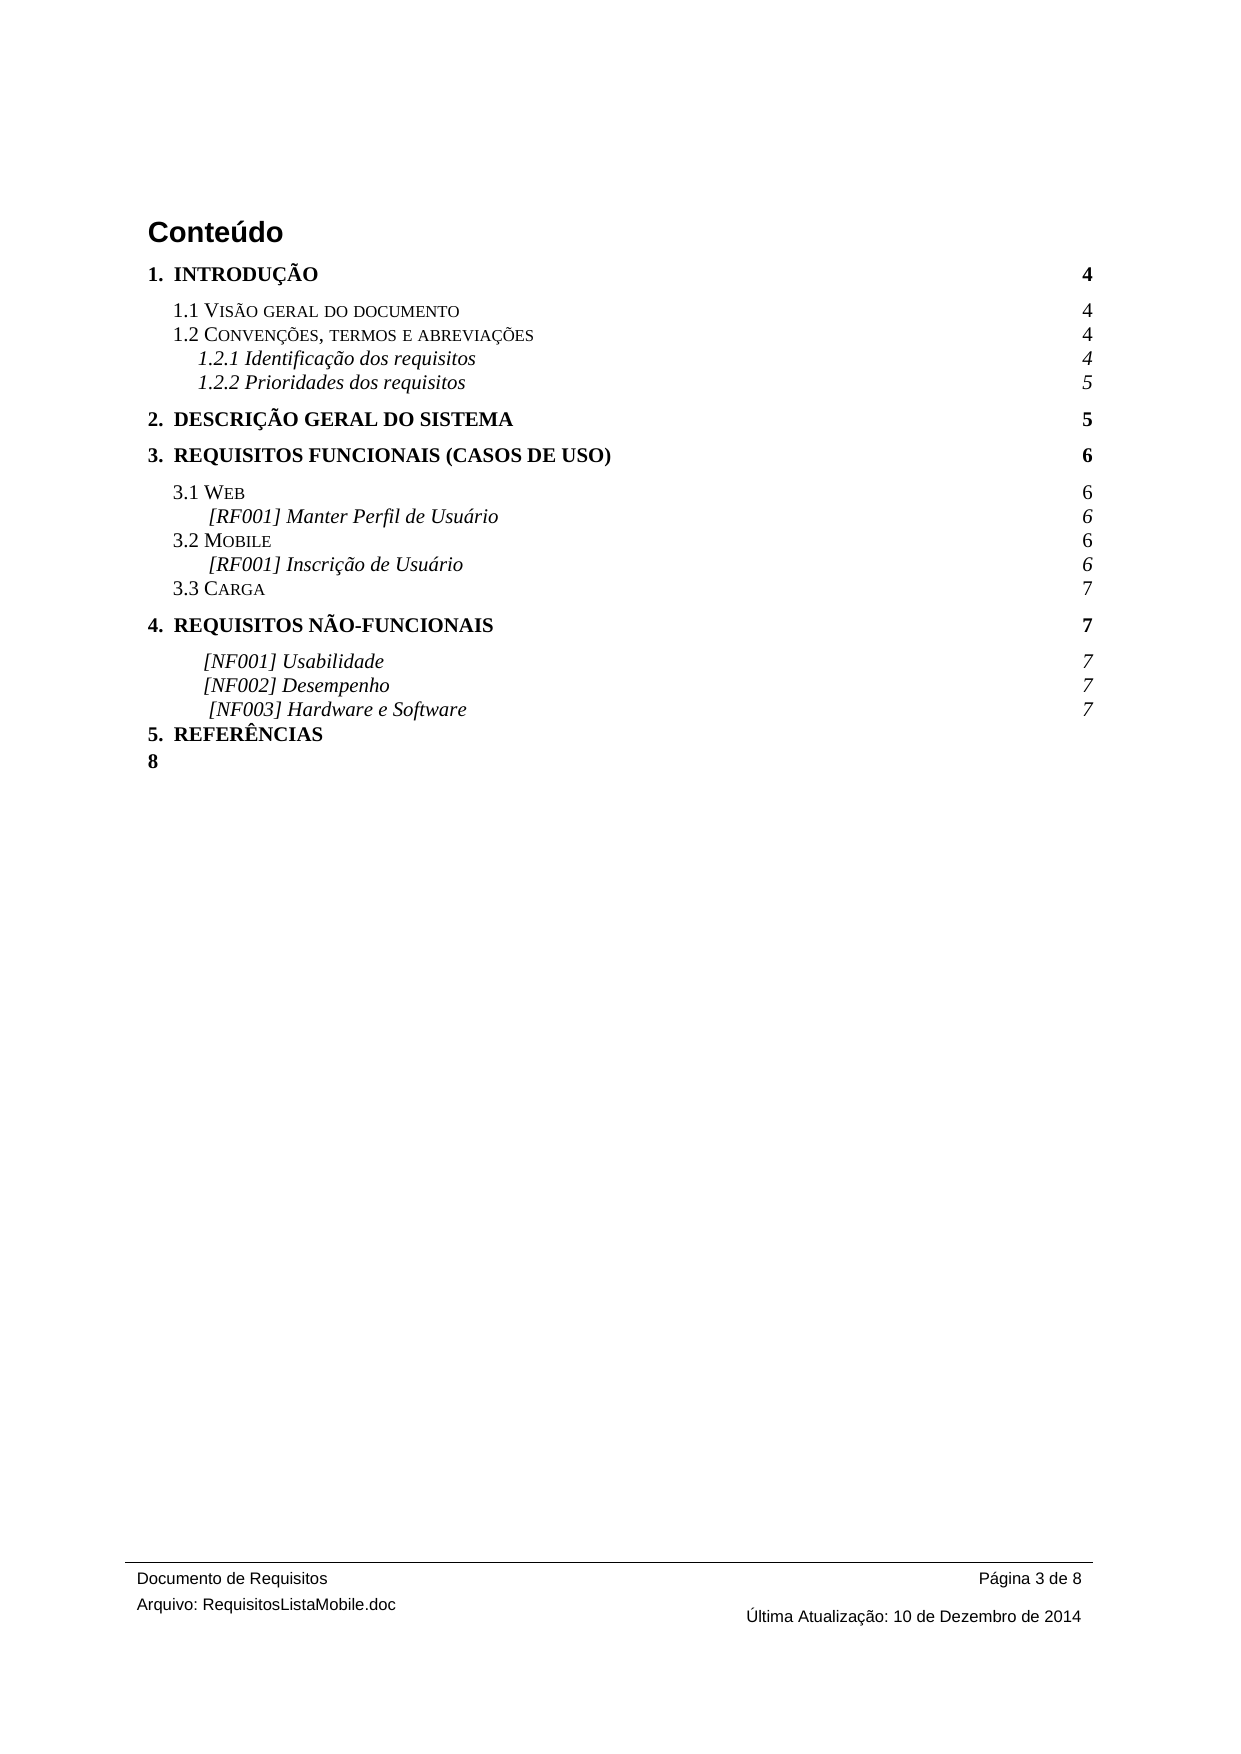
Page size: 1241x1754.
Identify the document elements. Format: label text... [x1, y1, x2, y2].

text [RF001] Manter Perfil de Usuário 6 [198, 504, 1092, 528]
text [NF002] Desempenho 7 [198, 673, 1092, 697]
text 1.2.2 Prioridades dos requisitos 5 [198, 370, 1092, 394]
text 3.1 Web 6 [173, 480, 1092, 504]
text 3.2 Mobile 6 [173, 528, 1092, 552]
text 2. DESCRIÇÃO GERAL DO SISTEMA 5 [148, 407, 1092, 431]
text 5. REFERÊNCIAS 8 [148, 721, 1092, 773]
text 1.2.1 Identificação dos requisitos 4 [198, 346, 1092, 370]
text Conteúdo [148, 215, 1092, 249]
text 1.2 Convenções, termos e abreviações 4 [173, 322, 1092, 346]
text 4. REQUISITOS NÃO-FUNCIONAIS 7 [148, 613, 1092, 637]
text [NF003] Hardware e Software 7 [198, 697, 1092, 721]
text [NF001] Usabilidade 7 [198, 649, 1092, 673]
text 1. INTRODUÇÃO 4 [148, 261, 1092, 286]
text 3. REQUISITOS FUNCIONAIS (CASOS DE USO) 6 [148, 443, 1092, 467]
text [RF001] Inscrição de Usuário 6 [198, 552, 1092, 576]
text 1.1 Visão geral do documento 4 [173, 298, 1092, 322]
text 3.3 Carga 7 [173, 576, 1092, 600]
